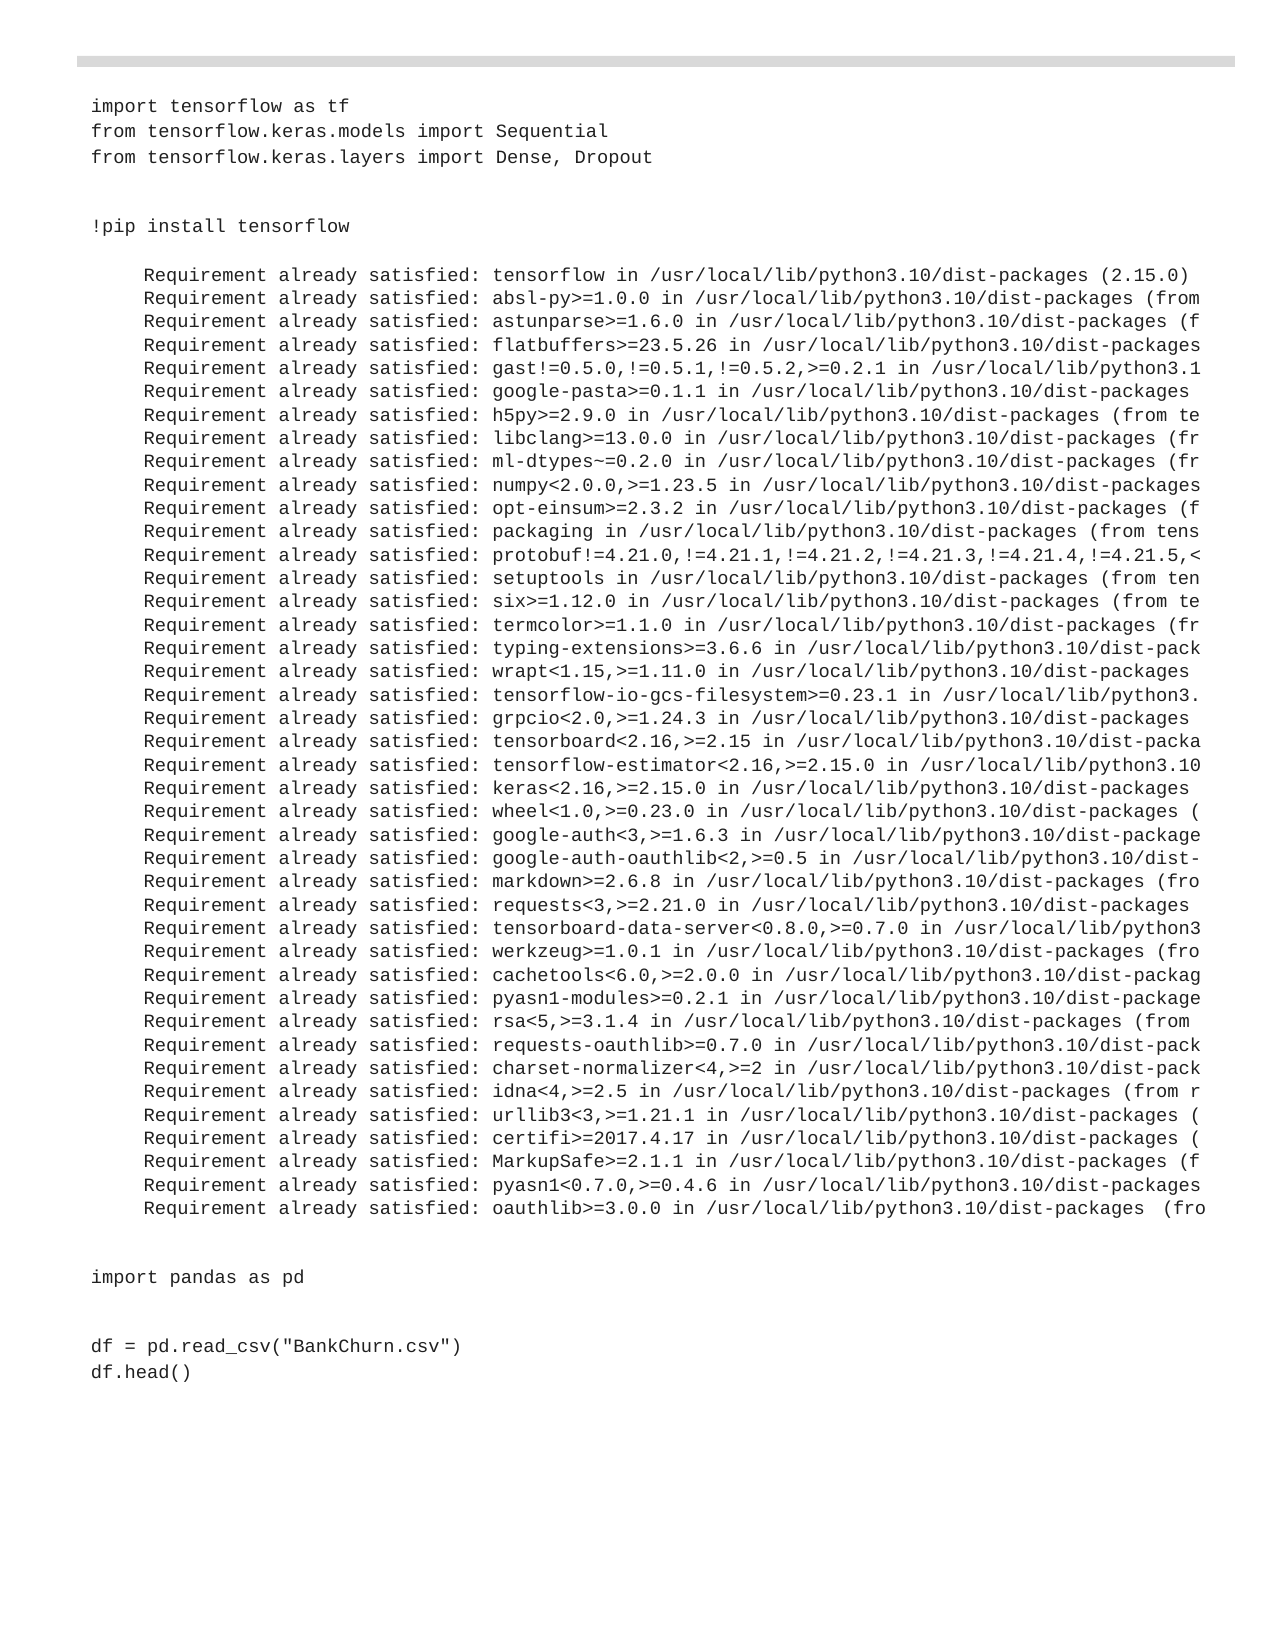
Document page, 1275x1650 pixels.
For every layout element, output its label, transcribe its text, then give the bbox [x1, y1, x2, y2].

text import tensorflow as tf [91, 97, 1231, 118]
text from tensorflow.keras.models import Sequential [91, 122, 1231, 143]
text df = pd.read_csv("BankChurn.csv") df.head() [91, 1337, 494, 1384]
text from tensorflow.keras.layers import Dense, Dropout [91, 148, 1231, 169]
text import pandas as pd [91, 1268, 1231, 1289]
text !pip install tensorflow [91, 217, 1231, 238]
text Requirement already satisfied: tensorflow in /usr/local/lib/python3.10/dist-packages (2.15.0) Requirement already satisfied: absl-py>=1.0.0 in /usr/local/lib/python3.10/dist-packages (from Requirement already satisfied: astunparse>=1.6.0 in /usr/local/lib/python3.10/dist-packages (f Requirement already satisfied: flatbuffers>=23.5.26 in /usr/local/lib/python3.10/dist-packages Requirement already satisfied: gast!=0.5.0,!=0.5.1,!=0.5.2,>=0.2.1 in /usr/local/lib/python3.1 Requirement already satisfied: google-pasta>=0.1.1 in /usr/local/lib/python3.10/dist-packages Requirement already satisfied: h5py>=2.9.0 in /usr/local/lib/python3.10/dist-packages (from te Requirement already satisfied: libclang>=13.0.0 in /usr/local/lib/python3.10/dist-packages (fr Requirement already satisfied: ml-dtypes~=0.2.0 in /usr/local/lib/python3.10/dist-packages (fr Requirement already satisfied: numpy<2.0.0,>=1.23.5 in /usr/local/lib/python3.10/dist-packages Requirement already satisfied: opt-einsum>=2.3.2 in /usr/local/lib/python3.10/dist-packages (f Requirement already satisfied: packaging in /usr/local/lib/python3.10/dist-packages (from tens Requirement already satisfied: protobuf!=4.21.0,!=4.21.1,!=4.21.2,!=4.21.3,!=4.21.4,!=4.21.5,< Requirement already satisfied: setuptools in /usr/local/lib/python3.10/dist-packages (from ten Requirement already satisfied: six>=1.12.0 in /usr/local/lib/python3.10/dist-packages (from te Requirement already satisfied: termcolor>=1.1.0 in /usr/local/lib/python3.10/dist-packages (fr Requirement already satisfied: typing-extensions>=3.6.6 in /usr/local/lib/python3.10/dist-pack Requirement already satisfied: wrapt<1.15,>=1.11.0 in /usr/local/lib/python3.10/dist-packages Requirement already satisfied: tensorflow-io-gcs-filesystem>=0.23.1 in /usr/local/lib/python3. Requirement already satisfied: grpcio<2.0,>=1.24.3 in /usr/local/lib/python3.10/dist-packages Requirement already satisfied: tensorboard<2.16,>=2.15 in /usr/local/lib/python3.10/dist-packa Requirement already satisfied: tensorflow-estimator<2.16,>=2.15.0 in /usr/local/lib/python3.10 Requirement already satisfied: keras<2.16,>=2.15.0 in /usr/local/lib/python3.10/dist-packages Requirement already satisfied: wheel<1.0,>=0.23.0 in /usr/local/lib/python3.10/dist-packages ( Requirement already satisfied: google-auth<3,>=1.6.3 in /usr/local/lib/python3.10/dist-package Requirement already satisfied: google-auth-oauthlib<2,>=0.5 in /usr/local/lib/python3.10/dist- Requirement already satisfied: markdown>=2.6.8 in /usr/local/lib/python3.10/dist-packages (fro Requirement already satisfied: requests<3,>=2.21.0 in /usr/local/lib/python3.10/dist-packages Requirement already satisfied: tensorboard-data-server<0.8.0,>=0.7.0 in /usr/local/lib/python3 Requirement already satisfied: werkzeug>=1.0.1 in /usr/local/lib/python3.10/dist-packages (fro Requirement already satisfied: cachetools<6.0,>=2.0.0 in /usr/local/lib/python3.10/dist-packag Requirement already satisfied: pyasn1-modules>=0.2.1 in /usr/local/lib/python3.10/dist-package Requirement already satisfied: rsa<5,>=3.1.4 in /usr/local/lib/python3.10/dist-packages (from Requirement already satisfied: requests-oauthlib>=0.7.0 in /usr/local/lib/python3.10/dist-pack Requirement already satisfied: charset-normalizer<4,>=2 in /usr/local/lib/python3.10/dist-pack Requirement already satisfied: idna<4,>=2.5 in /usr/local/lib/python3.10/dist-packages (from r Requirement already satisfied: urllib3<3,>=1.21.1 in /usr/local/lib/python3.10/dist-packages ( Requirement already satisfied: certifi>=2017.4.17 in /usr/local/lib/python3.10/dist-packages ( Requirement already satisfied: MarkupSafe>=2.1.1 in /usr/local/lib/python3.10/dist-packages (f Requirement already satisfied: pyasn1<0.7.0,>=0.4.6 in /usr/local/lib/python3.10/dist-packages Requirement already satisfied: oauthlib>=3.0.0 in /usr/local/lib/python3.10/dist-packages (fro [143, 265, 1231, 1220]
